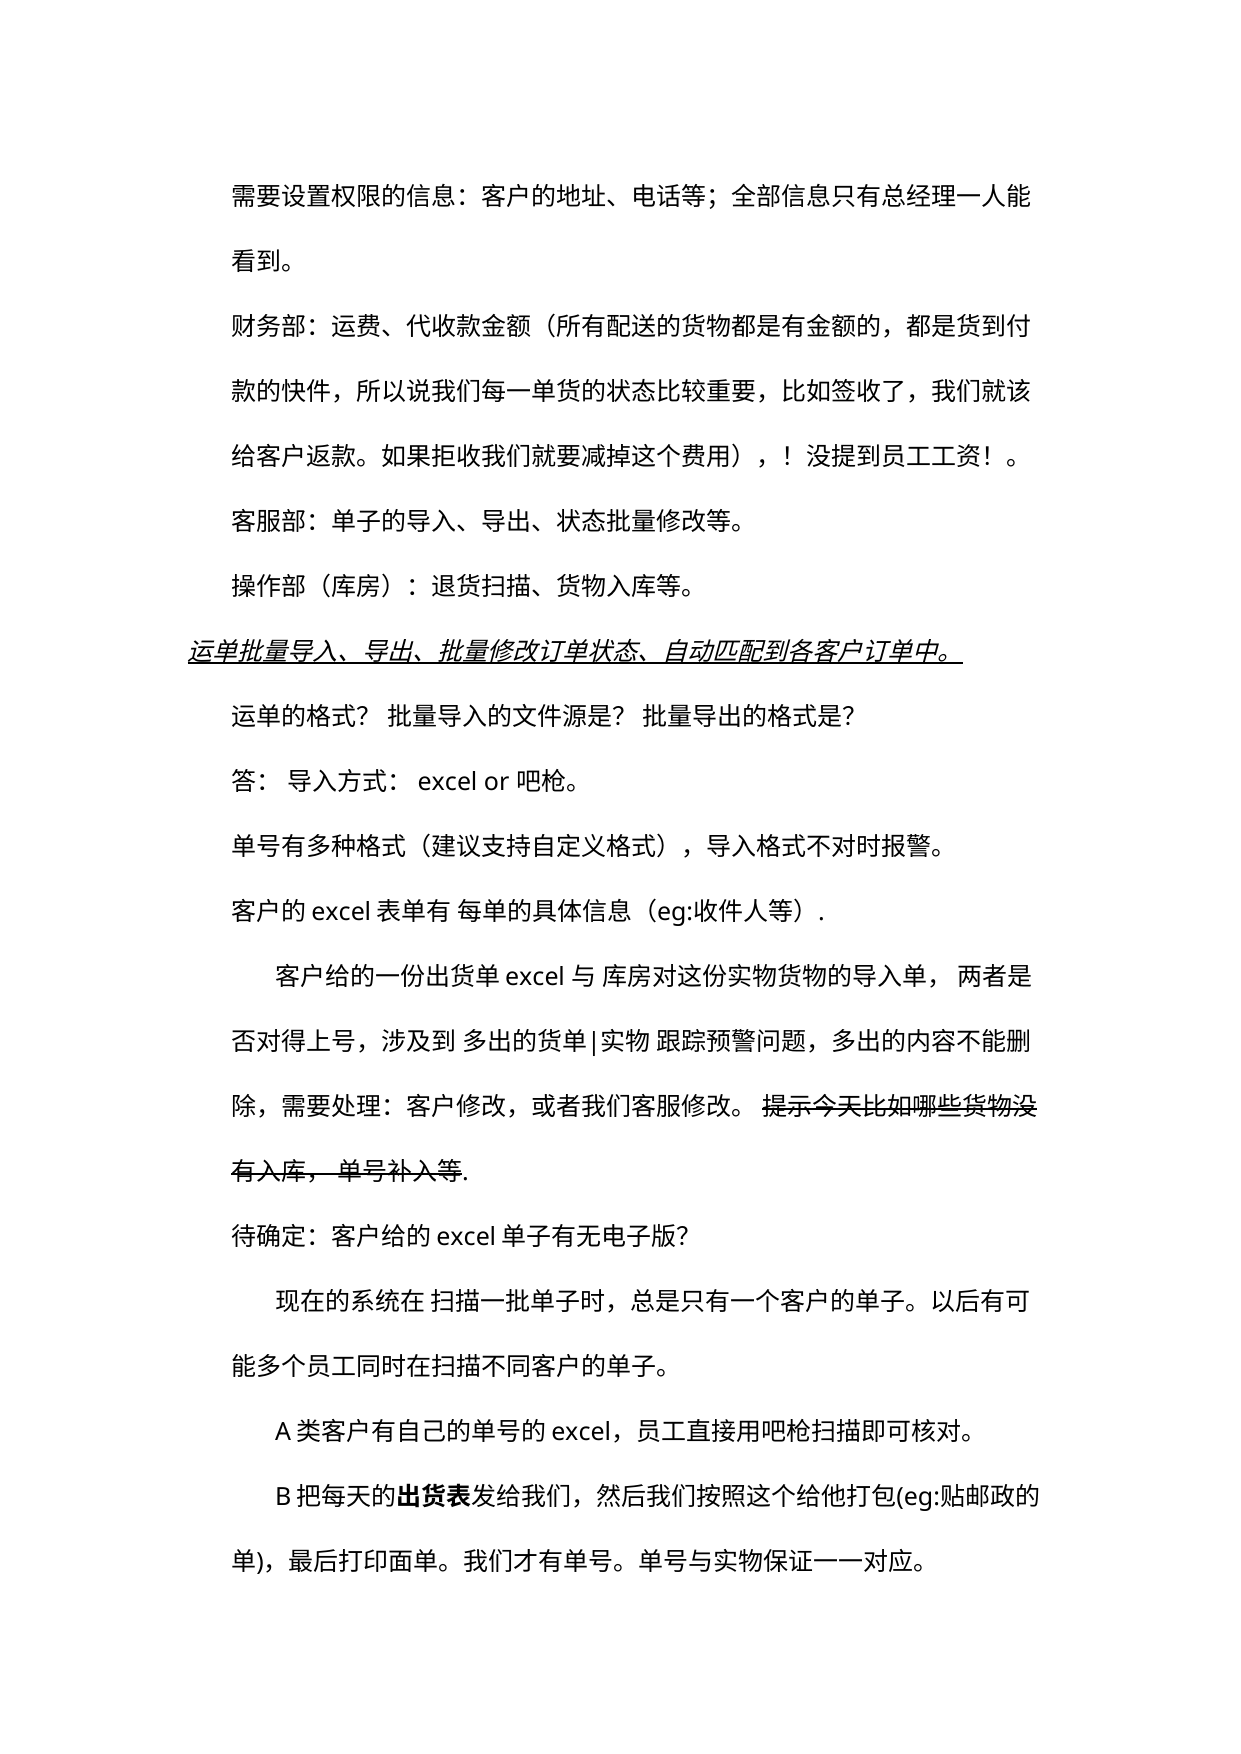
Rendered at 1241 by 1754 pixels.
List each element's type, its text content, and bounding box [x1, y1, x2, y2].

text A类客户有自己的单号的excel，员工直接用吧枪扫描即可核对。 [187, 1397, 1053, 1462]
text 运单的格式？ 批量导入的文件源是？ 批量导出的格式是？ [187, 682, 1053, 747]
text 客户的excel表单有 每单的具体信息（eg:收件人等）. [187, 877, 1053, 942]
text 现在的系统在 扫描一批单子时，总是只有一个客户的单子。以后有可能多个员工同时在扫描不同客户的单子。 [231, 1267, 1053, 1397]
text B把每天的出货表发给我们，然后我们按照这个给他打包(eg:贴邮政的单)，最后打印面单。我们才有单号。单号与实物保证一一对应。 [231, 1462, 1053, 1592]
text 操作部（库房）：退货扫描、货物入库等。 [187, 552, 1053, 617]
text 待确定：客户给的excel单子有无电子版？ [187, 1202, 1053, 1267]
text 财务部：运费、代收款金额（所有配送的货物都是有金额的，都是货到付款的快件，所以说我们每一单货的状态比较重要，比如签收了，我们就该给客户返款。如果拒收我们就要减掉这个费用），！没提到员工工资！。 [231, 292, 1053, 487]
text 客户给的一份出货单excel 与 库房对这份实物货物的导入单， 两者是否对得上号，涉及到 多出的货单|实物 跟踪预警问题，多出的内容不能删除，需要处理：客户修改，或者我们客服修改。 提示今天比如哪些货物没有入库， 单号补入等. [231, 942, 1053, 1202]
text 需要设置权限的信息：客户的地址、电话等；全部信息只有总经理一人能看到。 [231, 162, 1053, 292]
text 单号有多种格式（建议支持自定义格式），导入格式不对时报警。 [187, 812, 1053, 877]
text 客服部：单子的导入、导出、状态批量修改等。 [187, 487, 1053, 552]
text 答： 导入方式： excel or 吧枪。 [187, 747, 1053, 812]
text 运单批量导入、导出、批量修改订单状态、自动匹配到各客户订单中。 [187, 617, 1053, 682]
